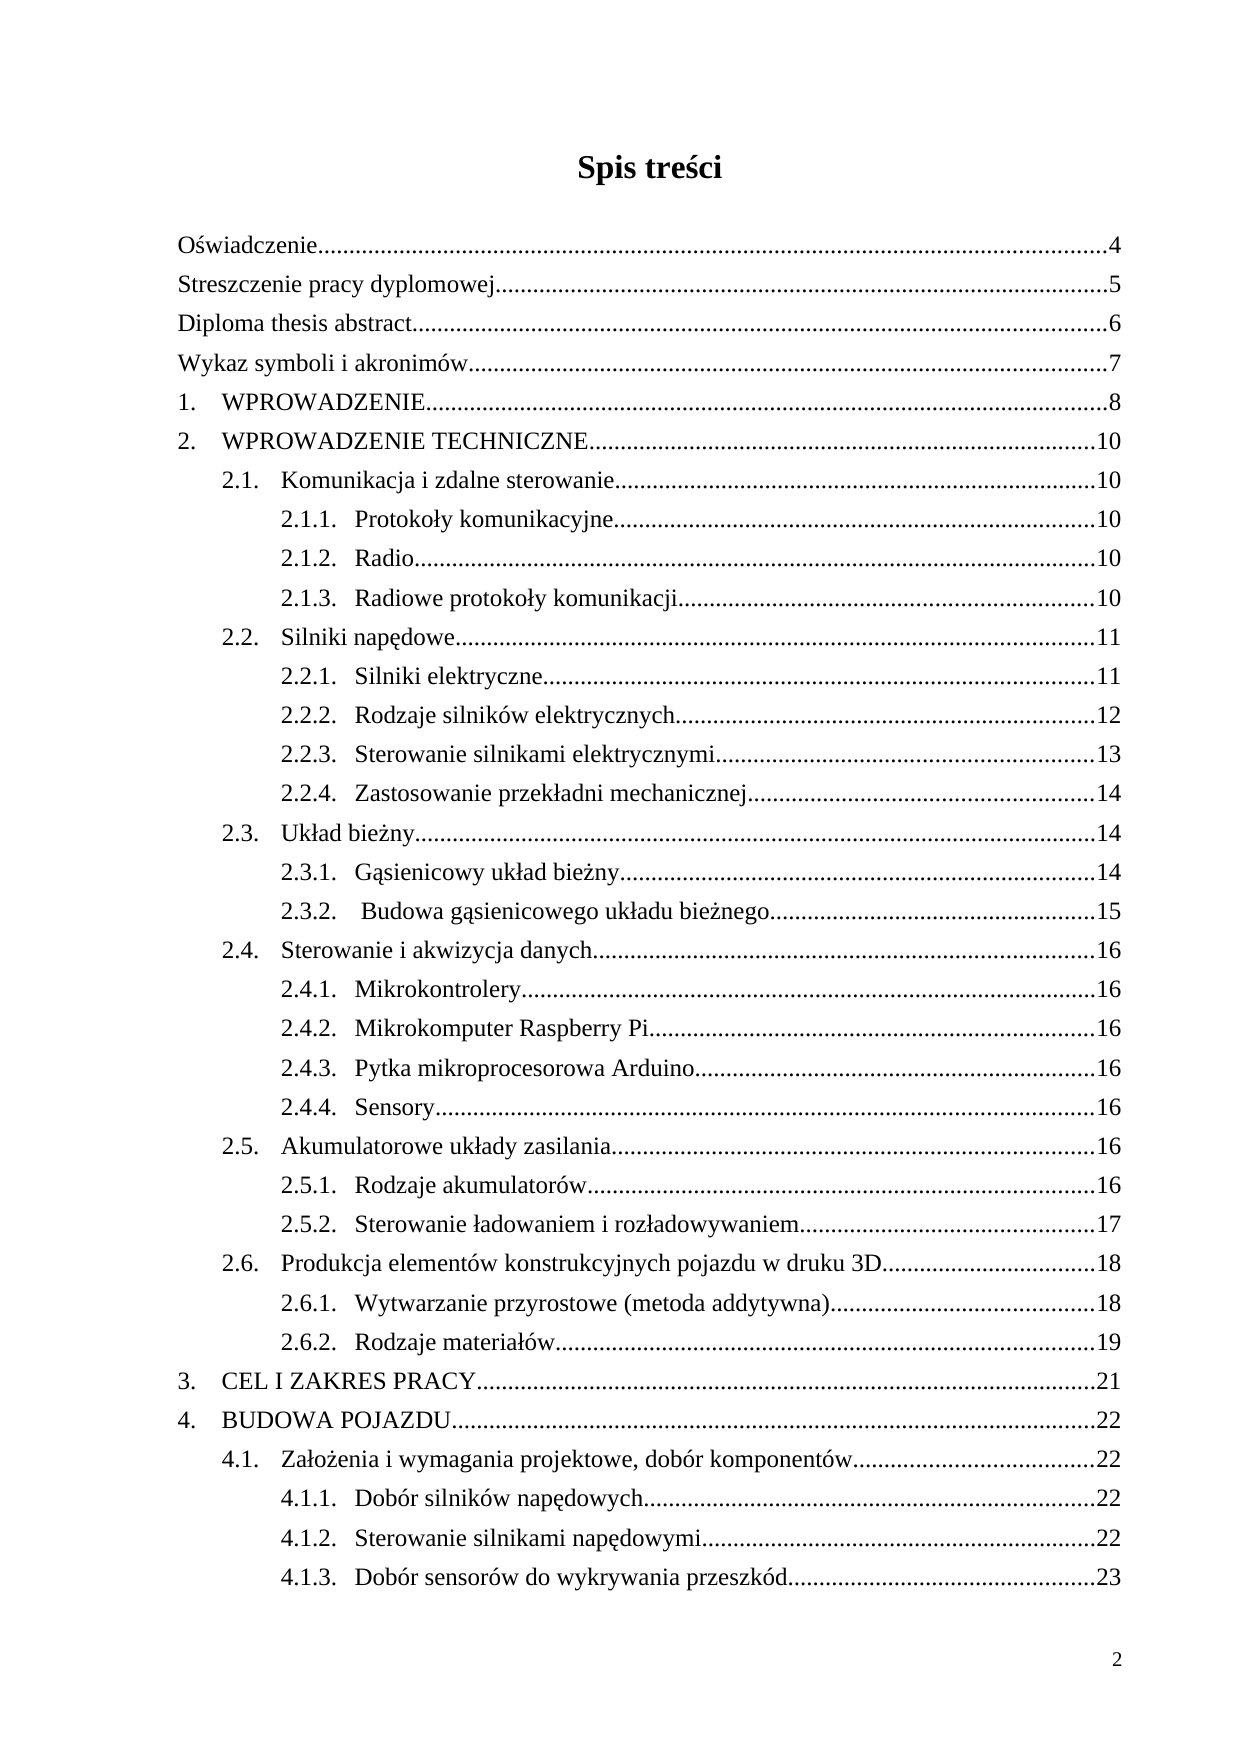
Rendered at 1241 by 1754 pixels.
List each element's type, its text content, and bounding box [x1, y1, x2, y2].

text 2.5. Akumulatorowe układy zasilania 16 [222, 1131, 1122, 1160]
text 2.4.3. Pytka mikroprocesorowa Arduino 16 [281, 1053, 1122, 1081]
text 4. Budowa pojazdu 22 [177, 1405, 1122, 1434]
text 3. cel i zakres pracy 21 [177, 1366, 1122, 1395]
text 2.1. Komunikacja i zdalne sterowanie 10 [222, 465, 1122, 494]
text 2.4.1. Mikrokontrolery 16 [281, 974, 1122, 1003]
text 2.3.1. Gąsienicowy układ bieżny 14 [281, 857, 1122, 886]
text 2.6.1. Wytwarzanie przyrostowe (metoda addytywna) 18 [281, 1288, 1122, 1316]
text 2.2. Silniki napędowe 11 [222, 622, 1122, 651]
text 2.2.1. Silniki elektryczne 11 [281, 661, 1122, 690]
text 2.1.1. Protokoły komunikacyjne 10 [281, 504, 1122, 533]
text 4.1. Założenia i wymagania projektowe, dobór komponentów 22 [222, 1444, 1122, 1473]
text 2.3. Układ bieżny 14 [222, 818, 1122, 846]
text 2.4. Sterowanie i akwizycja danych 16 [222, 935, 1122, 964]
text 2.5.1. Rodzaje akumulatorów 16 [281, 1170, 1122, 1199]
text 2.6.2. Rodzaje materiałów 19 [281, 1327, 1122, 1356]
text 4.1.2. Sterowanie silnikami napędowymi 22 [281, 1523, 1122, 1551]
text 2.6. Produkcja elementów konstrukcyjnych pojazdu w druku 3D 18 [222, 1248, 1122, 1277]
text 4.1.3. Dobór sensorów do wykrywania przeszkód 23 [281, 1562, 1122, 1591]
text Diploma thesis abstract 6 [177, 308, 1122, 337]
text 2.3.2. Budowa gąsienicowego układu bieżnego 15 [281, 896, 1122, 925]
text 2.1.2. Radio 10 [281, 543, 1122, 572]
text 2.2.3. Sterowanie silnikami elektrycznymi 13 [281, 739, 1122, 768]
text 2.2.2. Rodzaje silników elektrycznych 12 [281, 700, 1122, 729]
text Spis treści [177, 148, 1122, 186]
text 2.2.4. Zastosowanie przekładni mechanicznej 14 [281, 778, 1122, 807]
text Oświadczenie 4 [177, 230, 1122, 259]
text Streszczenie pracy dyplomowej 5 [177, 269, 1122, 298]
text Wykaz symboli i akronimów 7 [177, 348, 1122, 376]
text 4.1.1. Dobór silników napędowych 22 [281, 1483, 1122, 1512]
text 2. WPROWADZENIE TECHNICZNE 10 [177, 426, 1122, 455]
text 2.1.3. Radiowe protokoły komunikacji 10 [281, 583, 1122, 611]
text 2.5.2. Sterowanie ładowaniem i rozładowywaniem 17 [281, 1209, 1122, 1238]
text 2.4.4. Sensory 16 [281, 1092, 1122, 1121]
text 1. Wprowadzenie 8 [177, 387, 1122, 416]
text 2.4.2. Mikrokomputer Raspberry Pi 16 [281, 1013, 1122, 1042]
